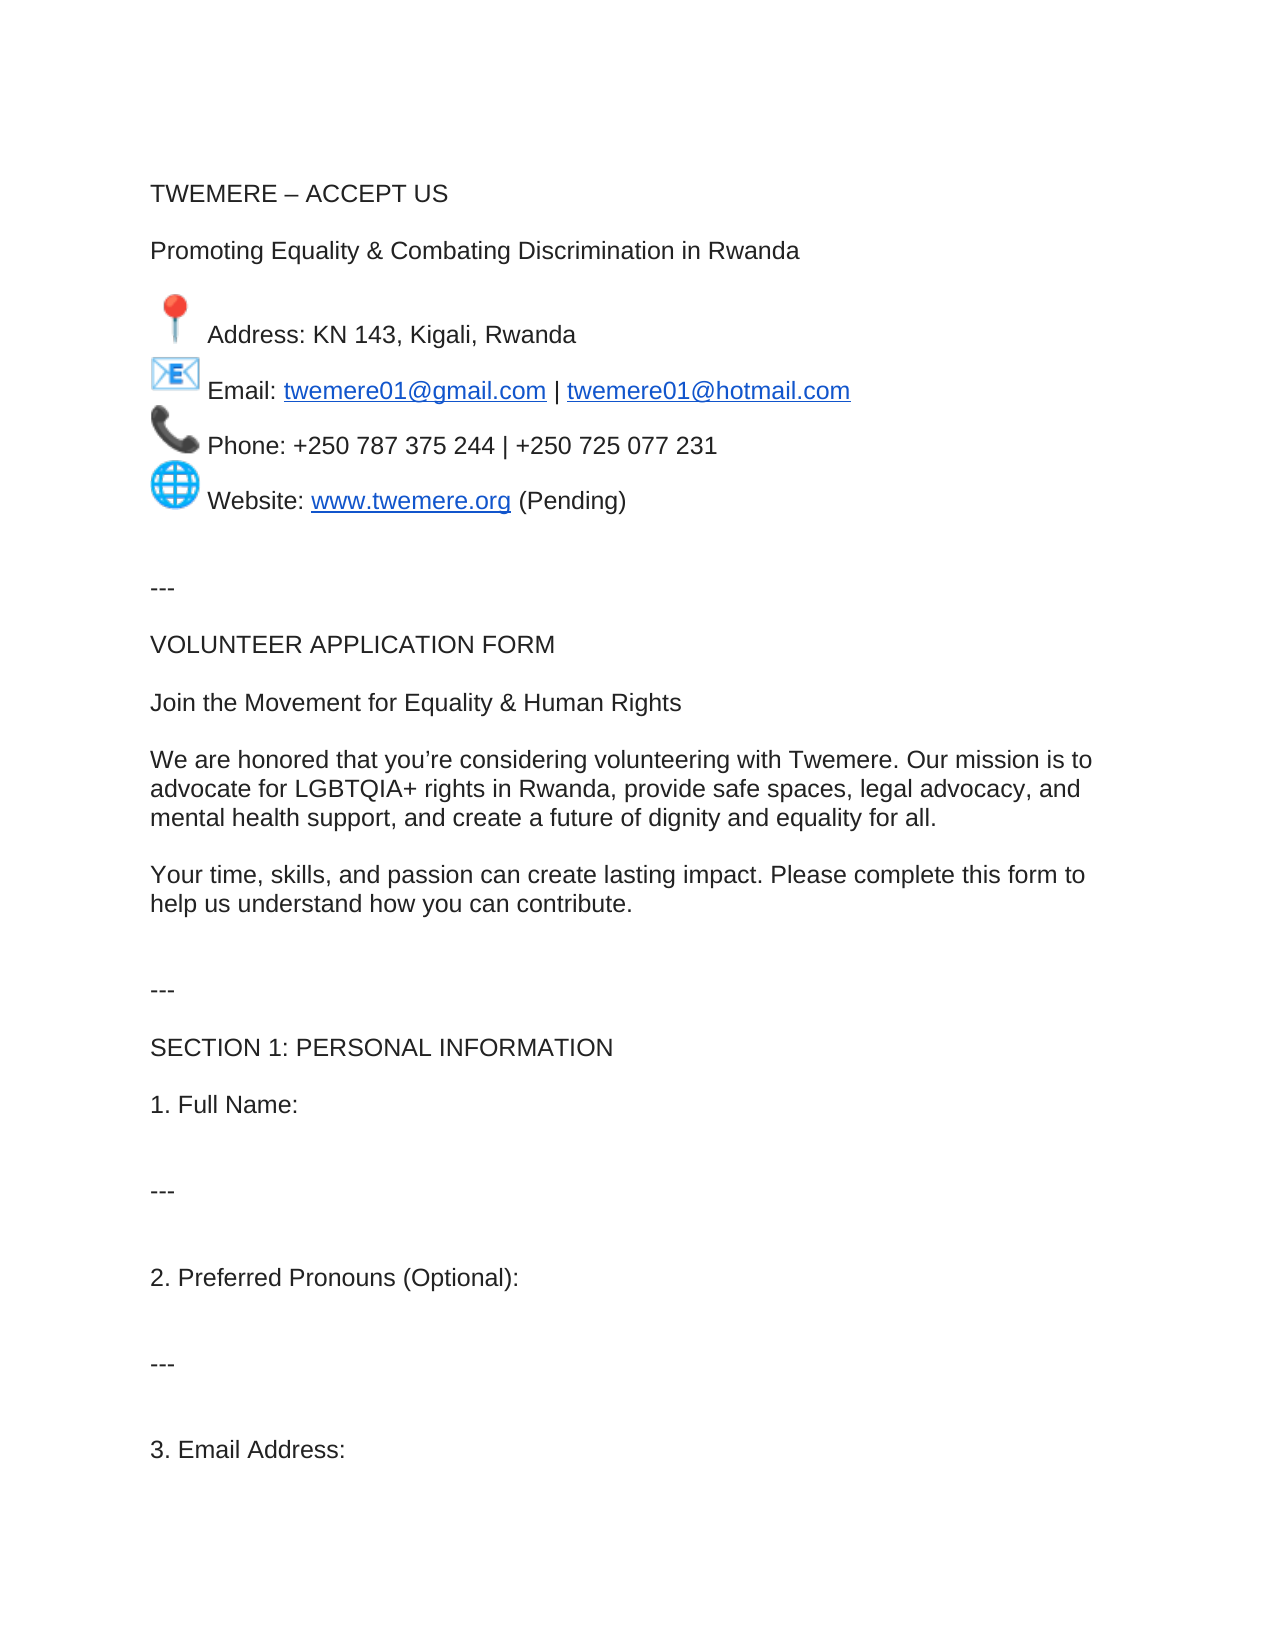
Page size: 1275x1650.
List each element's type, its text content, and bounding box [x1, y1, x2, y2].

text Email: twemere01@gmail.com | twemere01@hotmail.com [150, 349, 1125, 404]
text VOLUNTEER APPLICATION FORM [150, 630, 1125, 659]
text TWEMERE – ACCEPT US [150, 150, 1125, 207]
text --- [150, 975, 1125, 1004]
text Website: www.twemere.org (Pending) [150, 460, 1125, 515]
text SECTION 1: PERSONAL INFORMATION [150, 1032, 1125, 1061]
text We are honored that you’re considering volunteering with Twemere. Our mission is to advocate for LGBTQIA+ rights in Rwanda, provide safe spaces, legal advocacy, and mental health support, and create a future of dignity and equality for all. [150, 745, 1125, 831]
text 3. Email Address: [150, 1435, 1125, 1464]
text Your time, skills, and passion can create lasting impact. Please complete this form to help us understand how you can contribute. [150, 860, 1125, 917]
text --- [150, 572, 1125, 601]
text Address: KN 143, Kigali, Rwanda [150, 294, 1125, 349]
picture [150, 293, 200, 344]
text 2. Preferred Pronouns (Optional): [150, 1262, 1125, 1291]
text --- [150, 1176, 1125, 1205]
picture [150, 404, 200, 455]
text Join the Movement for Equality & Human Rights [150, 687, 1125, 716]
text Promoting Equality & Combating Discrimination in Rwanda [150, 236, 1125, 265]
text --- [150, 1349, 1125, 1377]
picture [150, 459, 200, 510]
text Phone: +250 787 375 244 | +250 725 077 231 [150, 404, 1125, 460]
picture [150, 349, 200, 399]
text 1. Full Name: [150, 1090, 1125, 1119]
